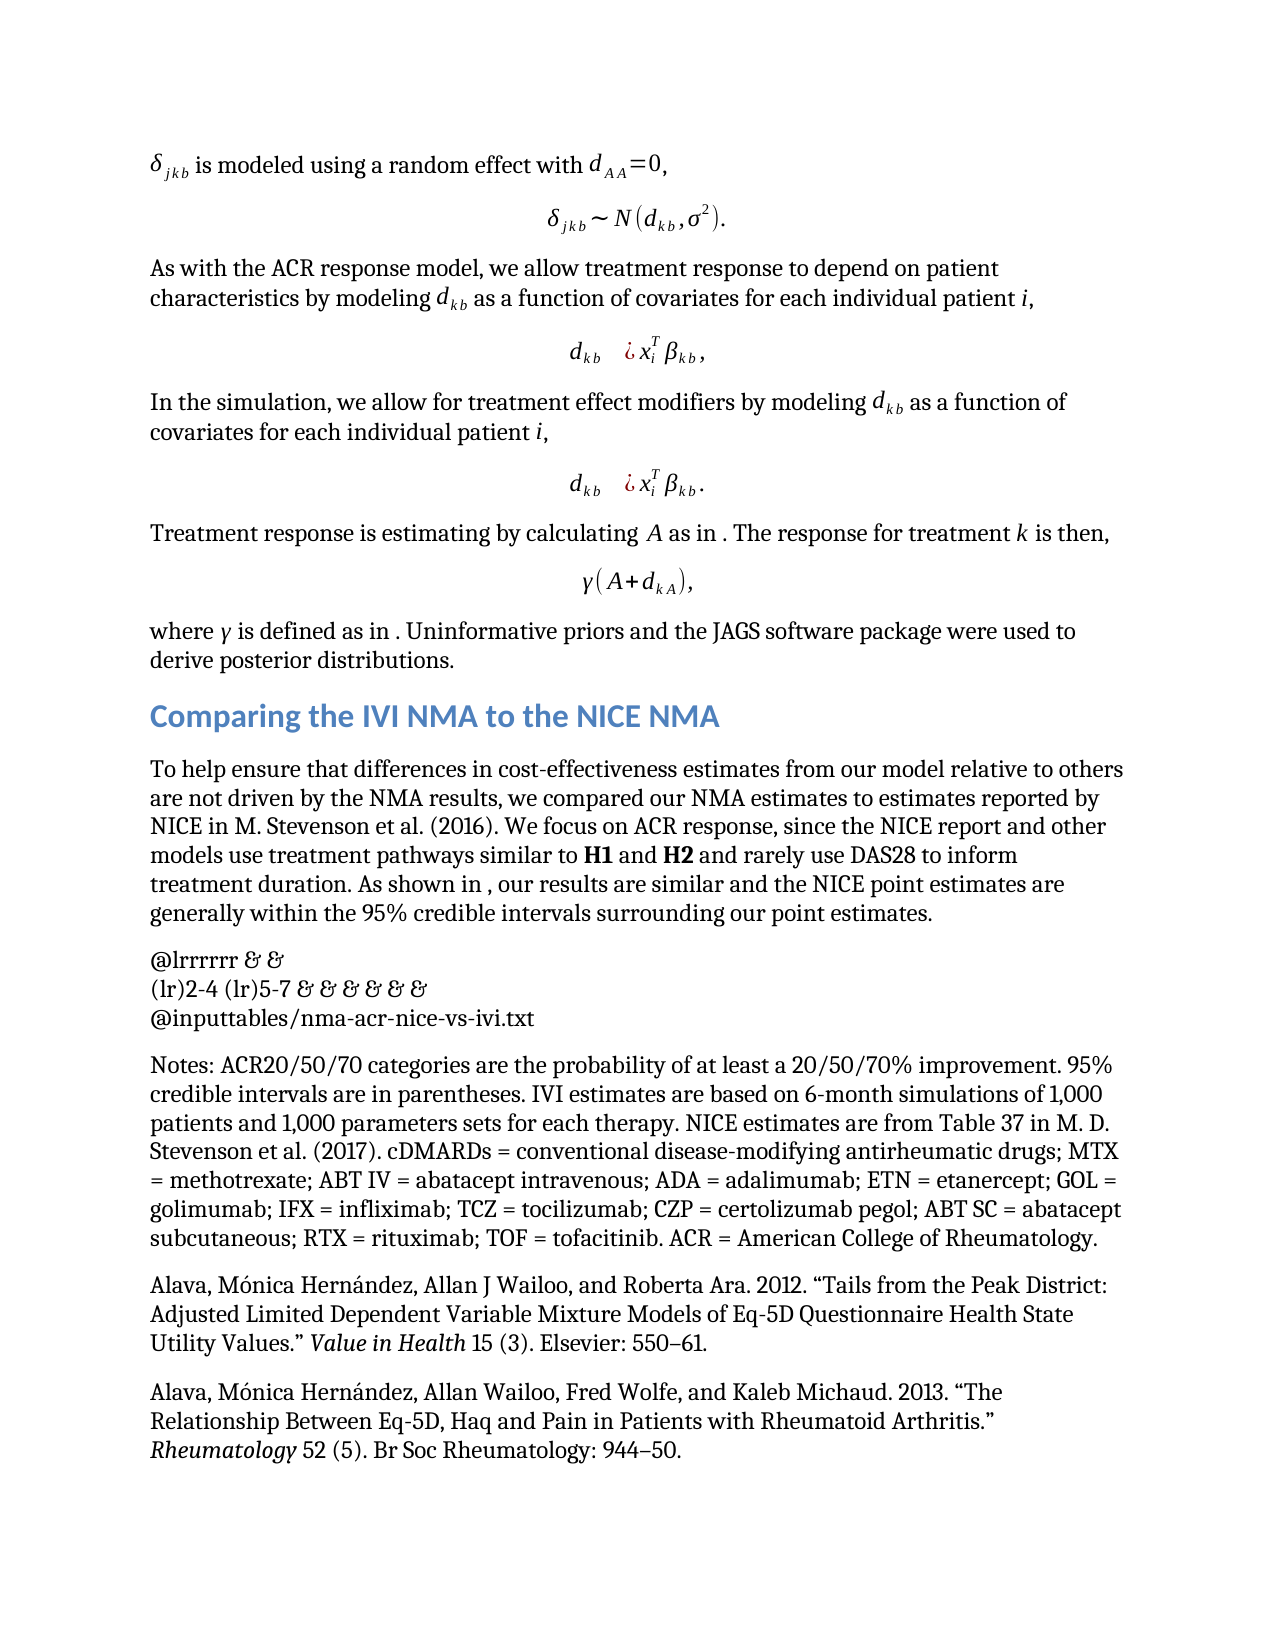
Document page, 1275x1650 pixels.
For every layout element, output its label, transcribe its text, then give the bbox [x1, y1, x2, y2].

text is modeled using a random effect with , [150, 150, 1125, 181]
text Treatment response is estimating by calculating as in . The response for treatment is then, [150, 519, 1125, 547]
subtitle Comparing the IVI NMA to the NICE NMA [150, 695, 1125, 736]
text Notes: ACR20/50/70 categories are the probability of at least a 20/50/70% improvement. 95% credible intervals are in parentheses. IVI estimates are based on 6-month simulations of 1,000 patients and 1,000 parameters sets for each therapy. NICE estimates are from Table 37 in M. D. Stevenson et al. (2017). cDMARDs = conventional disease-modifying antirheumatic drugs; MTX = methotrexate; ABT IV = abatacept intravenous; ADA = adalimumab; ETN = etanercept; GOL = golimumab; IFX = infliximab; TCZ = tocilizumab; CZP = certolizumab pegol; ABT SC = abatacept subcutaneous; RTX = rituximab; TOF = tofacitinib. ACR = American College of Rheumatology. [150, 1051, 1125, 1252]
text where is defined as in . Uninformative priors and the JAGS software package were used to derive posterior distributions. [150, 617, 1125, 674]
text @lrrrrrr & & (lr)2-4 (lr)5-7 & & & & & & @inputtables/nma-acr-nice-vs-ivi.txt [150, 946, 1125, 1032]
text As with the ACR response model, we allow treatment response to depend on patient characteristics by modeling as a function of covariates for each individual patient , [150, 254, 1125, 314]
text Alava, Mónica Hernández, Allan J Wailoo, and Roberta Ara. 2012. “Tails from the Peak District: Adjusted Limited Dependent Variable Mixture Models of Eq-5D Questionnaire Health State Utility Values.” Value in Health 15 (3). Elsevier: 550–61. [150, 1271, 1125, 1357]
text In the simulation, we allow for treatment effect modifiers by modeling as a function of covariates for each individual patient , [150, 386, 1125, 446]
text To help ensure that differences in cost-effectiveness estimates from our model relative to others are not driven by the NMA results, we compared our NMA estimates to estimates reported by NICE in M. Stevenson et al. (2016). We focus on ACR response, since the NICE report and other models use treatment pathways similar to H1 and H2 and rarely use DAS28 to inform treatment duration. As shown in , our results are similar and the NICE point estimates are generally within the 95% credible intervals surrounding our point estimates. [150, 755, 1125, 927]
text Alava, Mónica Hernández, Allan Wailoo, Fred Wolfe, and Kaleb Michaud. 2013. “The Relationship Between Eq-5D, Haq and Pain in Patients with Rheumatoid Arthritis.” Rheumatology 52 (5). Br Soc Rheumatology: 944–50. [150, 1378, 1125, 1464]
